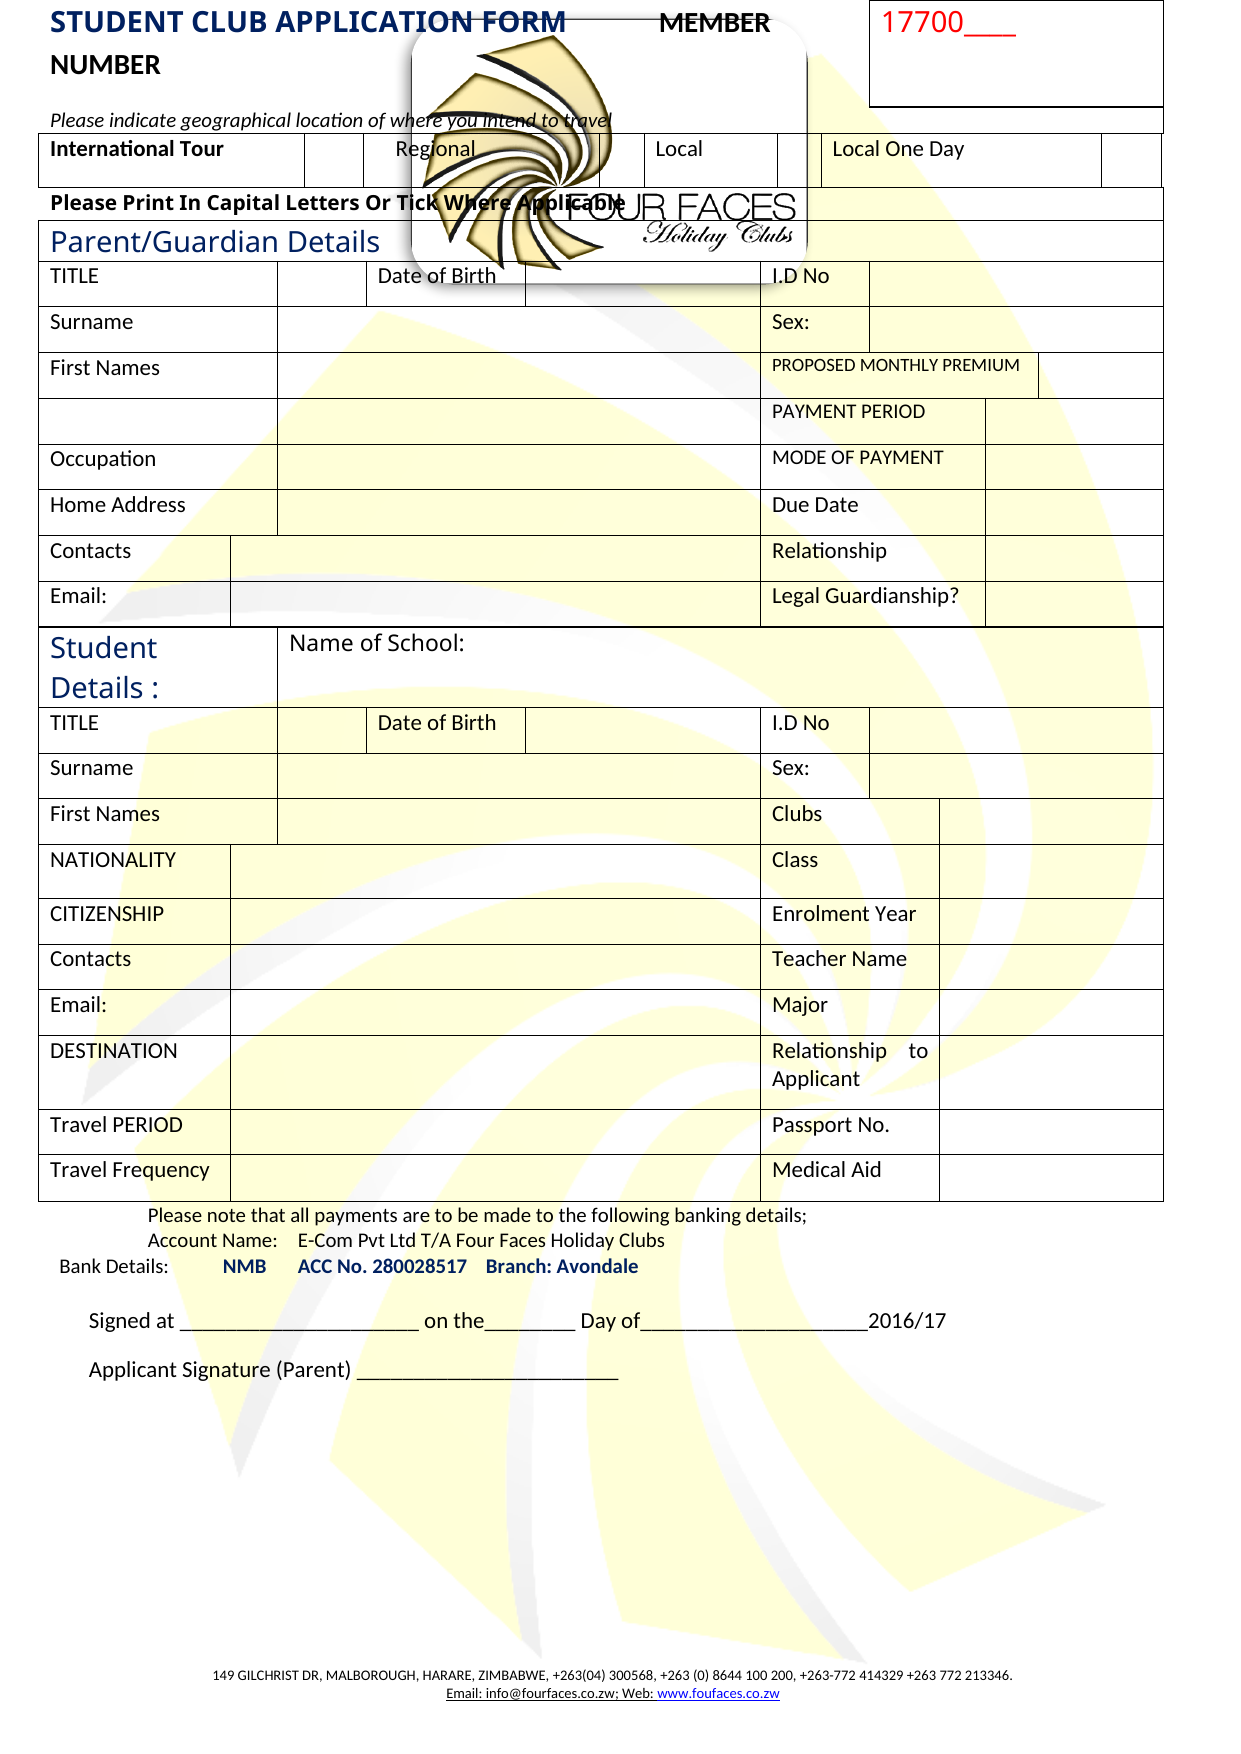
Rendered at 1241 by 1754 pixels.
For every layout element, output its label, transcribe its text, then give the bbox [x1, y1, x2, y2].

table_cell Major [761, 990, 939, 1035]
table_cell [1039, 353, 1163, 398]
table_cell Home Address [39, 490, 277, 535]
table_cell Travel Frequency [39, 1155, 230, 1201]
table_cell [278, 708, 366, 752]
table_cell Date of Birth [367, 708, 525, 752]
table_cell Relationship [761, 536, 985, 581]
table_cell Class [761, 845, 939, 898]
table_cell [231, 899, 760, 943]
table_cell [870, 754, 1163, 798]
table_cell [870, 708, 1163, 752]
table_cell Teacher Name [761, 945, 939, 989]
table_cell CITIZENSHIP [39, 899, 230, 943]
table_cell Regional [364, 134, 599, 187]
table_cell [600, 134, 644, 187]
table_cell [526, 262, 760, 306]
table_cell Sex: [761, 754, 869, 798]
table_cell Passport No. [761, 1110, 939, 1154]
table_cell [940, 845, 1163, 898]
table_cell [986, 490, 1163, 535]
table_cell [940, 945, 1163, 989]
table_cell Name of School: [278, 628, 1163, 707]
table_cell [278, 262, 366, 306]
table_cell PAYMENT PERIOD [761, 399, 985, 443]
table_cell [278, 399, 760, 443]
table_cell [526, 708, 760, 752]
table_cell Medical Aid [761, 1155, 939, 1201]
table_cell [986, 582, 1163, 626]
table_cell Contacts [39, 945, 230, 989]
table_cell Email: [39, 582, 230, 626]
text Applicant Signature (Parent) _______________________ [89, 1355, 1142, 1383]
table_cell DESTINATION [39, 1036, 230, 1109]
table_cell [986, 399, 1163, 443]
table_cell International Tour [39, 134, 304, 187]
table_cell I.D No [761, 262, 869, 306]
table_cell TITLE [39, 262, 277, 306]
table_cell [231, 582, 760, 626]
table_cell Surname [39, 754, 277, 798]
table_cell [305, 134, 363, 187]
table_cell Travel PERIOD [39, 1110, 230, 1154]
table_header STUDENT CLUB APPLICATION FORM MEMBER NUMBER [39, 0, 869, 106]
table_cell [986, 445, 1163, 489]
table_cell [940, 899, 1163, 943]
table_cell Email: [39, 990, 230, 1035]
table_cell [231, 945, 760, 989]
text Account Name: E-Com Pvt Ltd T/A Four Faces Holiday Clubs [148, 1228, 1078, 1253]
text Bank Details: NMB ACC No. 280028517 Branch: Avondale [59, 1253, 1078, 1307]
table_cell Parent/Guardian Details [39, 221, 1163, 261]
table_cell [778, 134, 821, 187]
table_header 17700____ [870, 1, 1163, 106]
table_cell Legal Guardianship? [761, 582, 985, 626]
table_cell Clubs [761, 799, 939, 844]
table_cell [278, 307, 760, 352]
table_cell [231, 536, 760, 581]
table_cell [231, 845, 760, 898]
table_cell [940, 990, 1163, 1035]
table_cell [231, 1110, 760, 1154]
table_cell First Names [39, 799, 277, 844]
table_cell [870, 262, 1163, 306]
table_cell [986, 536, 1163, 581]
table_cell Please indicate geographical location of where you intend to travel [39, 106, 1163, 133]
table_cell [278, 490, 760, 535]
table_cell Date of Birth [367, 262, 525, 306]
table_cell [278, 754, 760, 798]
table_cell Local [645, 134, 777, 187]
table_cell [278, 445, 760, 489]
table_cell MODE OF PAYMENT [761, 445, 985, 489]
table_cell [231, 1155, 760, 1201]
table_cell First Names [39, 353, 277, 398]
table_cell Please Print In Capital Letters Or Tick Where Applicable [39, 188, 1163, 220]
table_cell Contacts [39, 536, 230, 581]
table_cell TITLE [39, 708, 277, 752]
table_cell [278, 799, 760, 844]
table_cell [231, 1036, 760, 1109]
table_cell [870, 307, 1163, 352]
table_cell Relationship to Applicant [761, 1036, 939, 1109]
table_cell I.D No [761, 708, 869, 752]
table_cell Student Details : [39, 628, 277, 707]
table_cell Due Date [761, 490, 985, 535]
table_cell Enrolment Year [761, 899, 939, 943]
table_cell [940, 1110, 1163, 1154]
table_cell [940, 1036, 1163, 1109]
text Please note that all payments are to be made to the following banking details; [148, 1202, 1078, 1228]
table_cell PROPOSED MONTHLY PREMIUM [761, 353, 1038, 398]
table_cell Occupation [39, 445, 277, 489]
table_cell Surname [39, 307, 277, 352]
table_cell [940, 1155, 1163, 1201]
table_cell Local One Day [822, 134, 1101, 187]
table_cell Sex: [761, 307, 869, 352]
table_cell [1102, 134, 1161, 187]
table_cell [278, 353, 760, 398]
table_cell [940, 799, 1163, 844]
text Signed at _____________________ on the________ Day of____________________2016/17 [89, 1307, 1142, 1334]
table_cell [231, 990, 760, 1035]
table_cell [39, 399, 277, 443]
table_cell NATIONALITY [39, 845, 230, 898]
